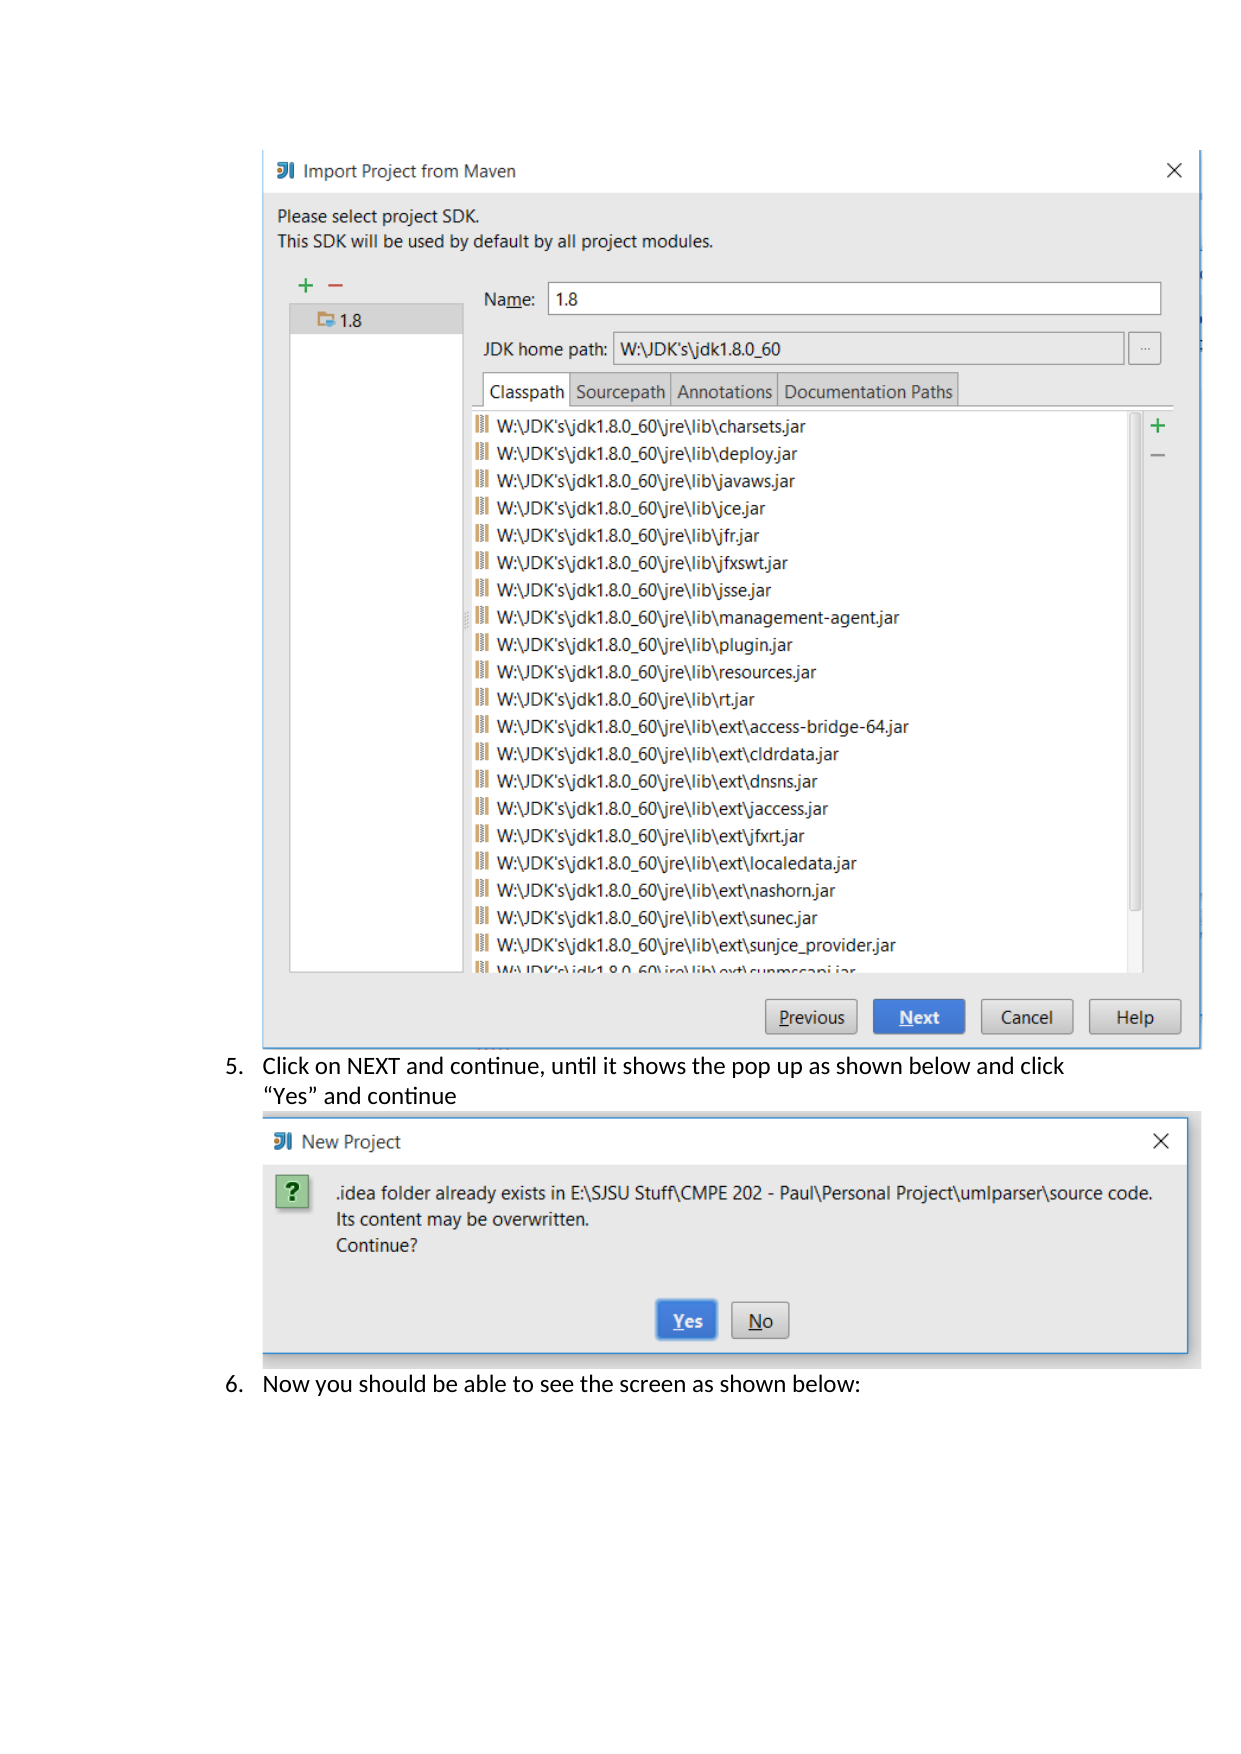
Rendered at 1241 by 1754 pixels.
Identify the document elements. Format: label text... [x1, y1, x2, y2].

picture [262, 1111, 1202, 1369]
list Now you should be able to see the screen as shown below: [225, 1368, 1090, 1399]
list Click on NEXT and continue, until it shows the pop up as shown below and click “Yes” and continue [225, 1050, 1090, 1111]
picture [262, 150, 1203, 1050]
